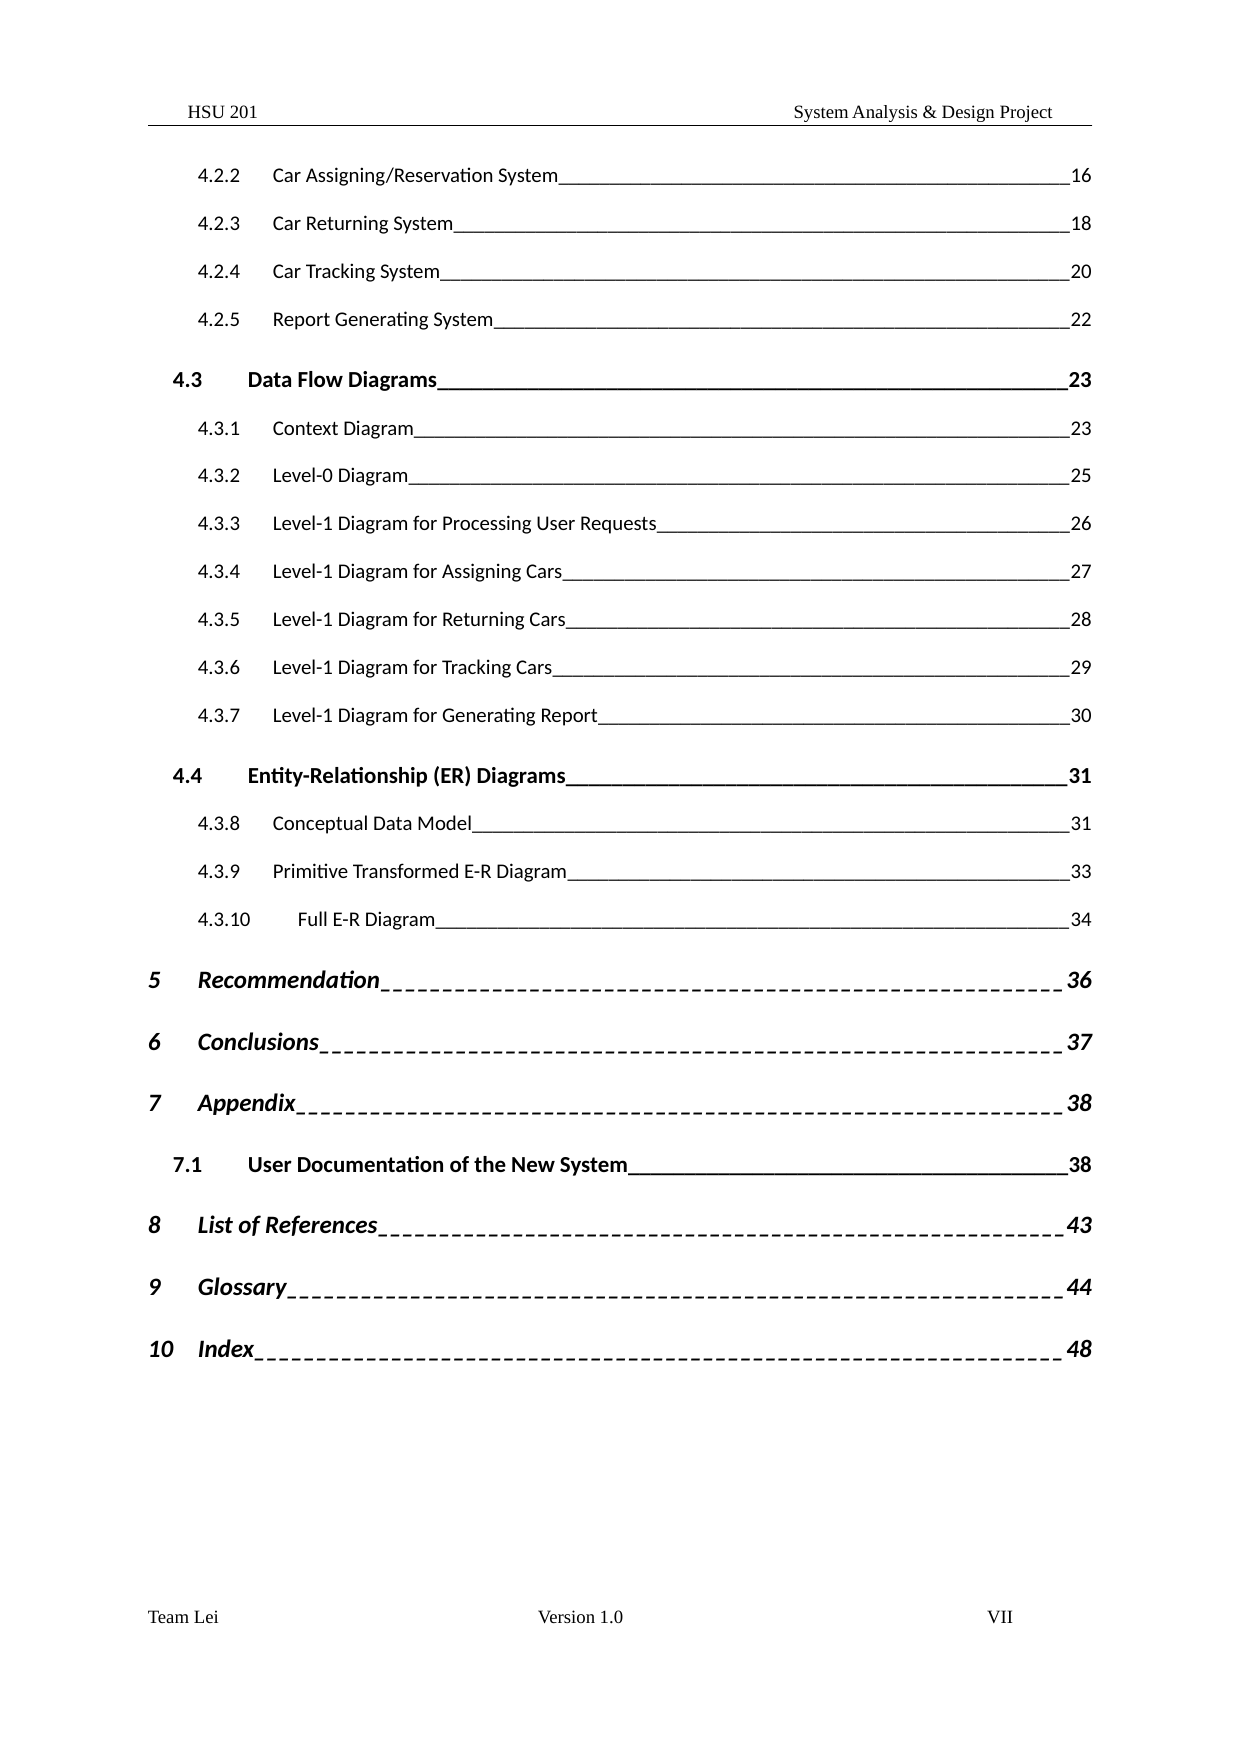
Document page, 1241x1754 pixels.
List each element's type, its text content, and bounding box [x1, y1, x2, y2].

text 4.3.10 Full E-R Diagram 34 [198, 902, 1092, 936]
text 4.3 Data Flow Diagrams 23 [173, 362, 1092, 396]
text 4.3.3 Level-1 Diagram for Processing User Requests 26 [198, 506, 1092, 540]
text 4.3.6 Level-1 Diagram for Tracking Cars 29 [198, 650, 1092, 684]
text 4.2.2 Car Assigning/Reservation System 16 [198, 158, 1092, 192]
text 4.3.5 Level-1 Diagram for Returning Cars 28 [198, 602, 1092, 636]
text 5 Recommendation 36 [148, 962, 1092, 996]
text 4.2.3 Car Returning System 18 [198, 206, 1092, 240]
text 7.1 User Documentation of the New System 38 [173, 1147, 1092, 1181]
text 4.3.9 Primitive Transformed E-R Diagram 33 [198, 854, 1092, 888]
text 4.3.1 Context Diagram 23 [198, 410, 1092, 444]
text 4.2.4 Car Tracking System 20 [198, 254, 1092, 288]
text 4.2.5 Report Generating System 22 [198, 302, 1092, 336]
text 9 Glossary 44 [148, 1269, 1092, 1303]
text 7 Appendix 38 [148, 1086, 1092, 1120]
text 4.3.4 Level-1 Diagram for Assigning Cars 27 [198, 554, 1092, 588]
text 4.3.7 Level-1 Diagram for Generating Report 30 [198, 698, 1092, 732]
text 6 Conclusions 37 [148, 1024, 1092, 1058]
text 4.3.2 Level-0 Diagram 25 [198, 458, 1092, 492]
text 4.3.8 Conceptual Data Model 31 [198, 806, 1092, 840]
text 10 Index 48 [148, 1331, 1092, 1365]
text 8 List of References 43 [148, 1208, 1092, 1242]
text 4.4 Entity-Relationship (ER) Diagrams 31 [173, 758, 1092, 792]
